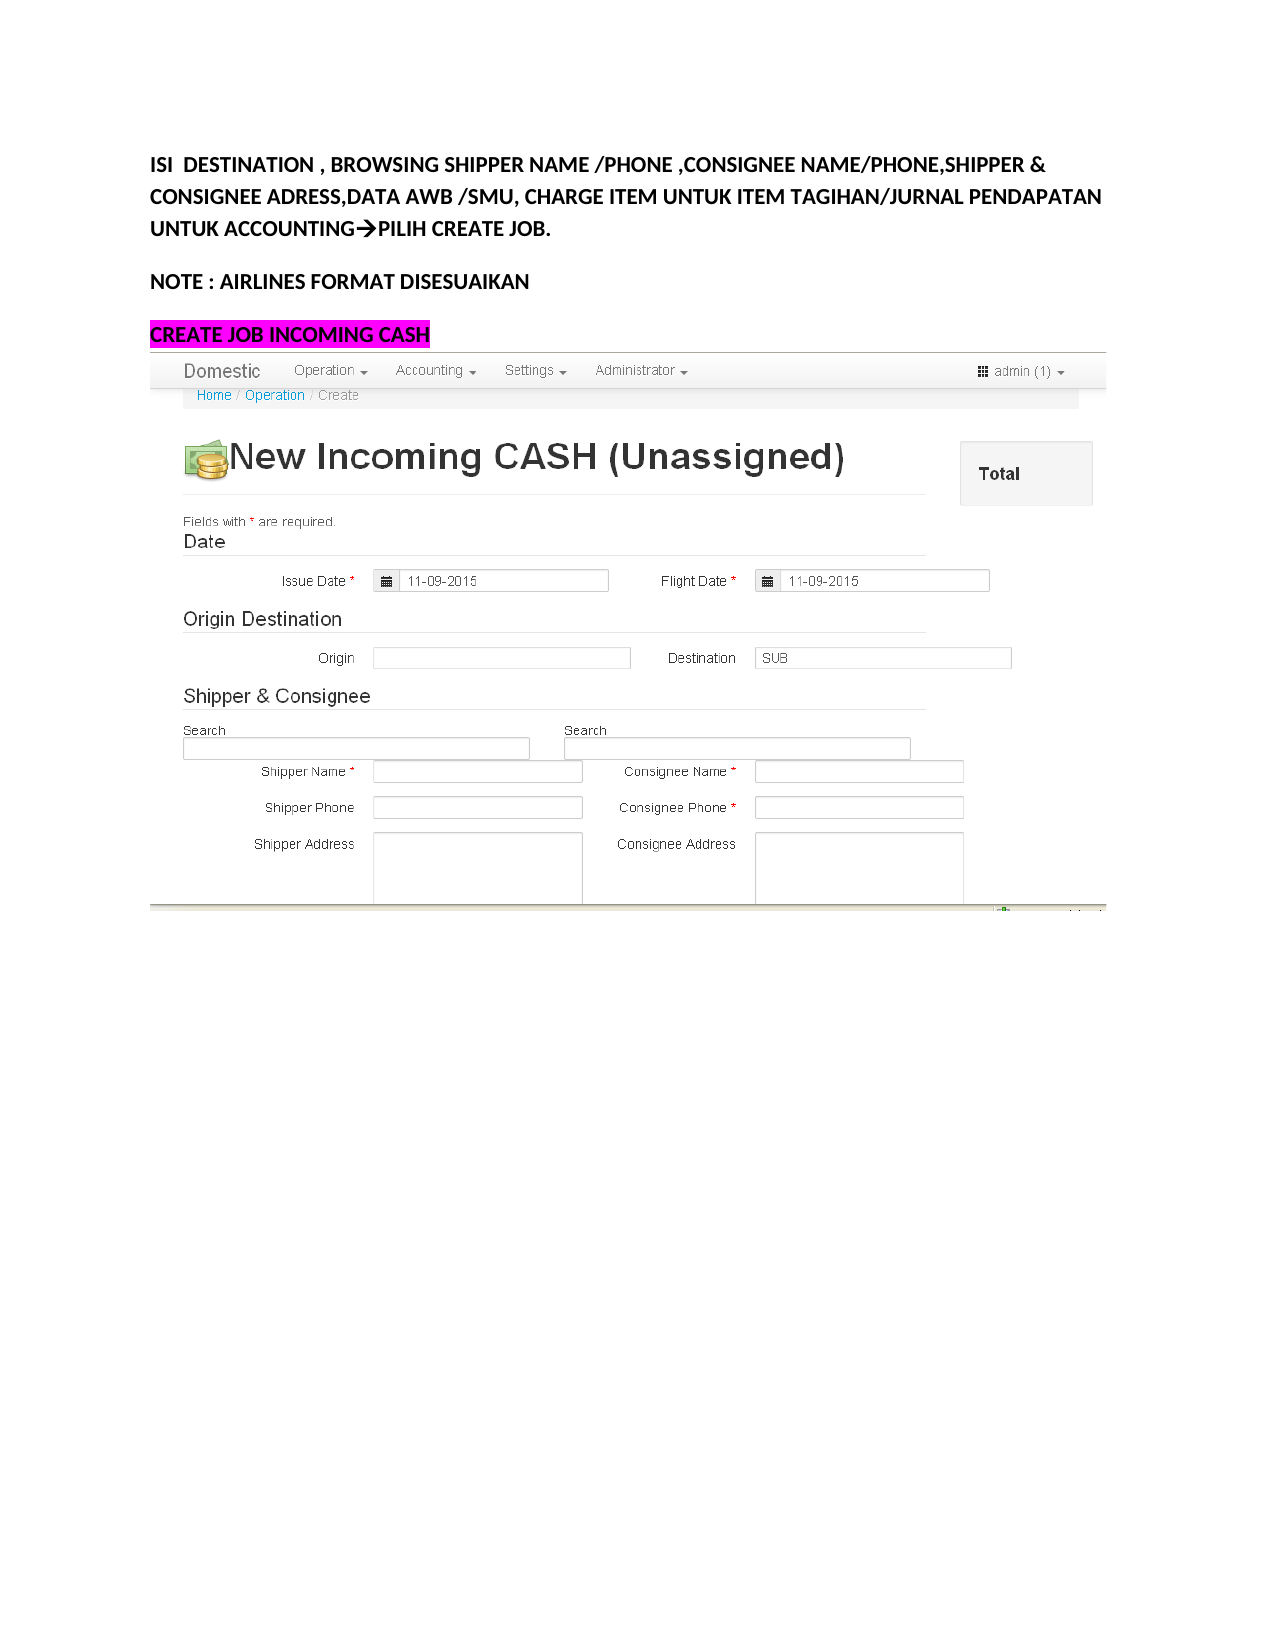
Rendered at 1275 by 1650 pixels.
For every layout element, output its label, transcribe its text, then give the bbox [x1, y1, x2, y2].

picture [150, 352, 1107, 911]
text NOTE : AIRLINES FORMAT DISESUAIKAN [150, 267, 1125, 295]
text ISI DESTINATION , BROWSING SHIPPER NAME /PHONE ,CONSIGNEE NAME/PHONE,SHIPPER & CONSIGNEE ADRESS,DATA AWB /SMU, CHARGE ITEM UNTUK ITEM TAGIHAN/JURNAL PENDAPATAN UNTUK ACCOUNTINGPILIH CREATE JOB. [150, 150, 1125, 242]
